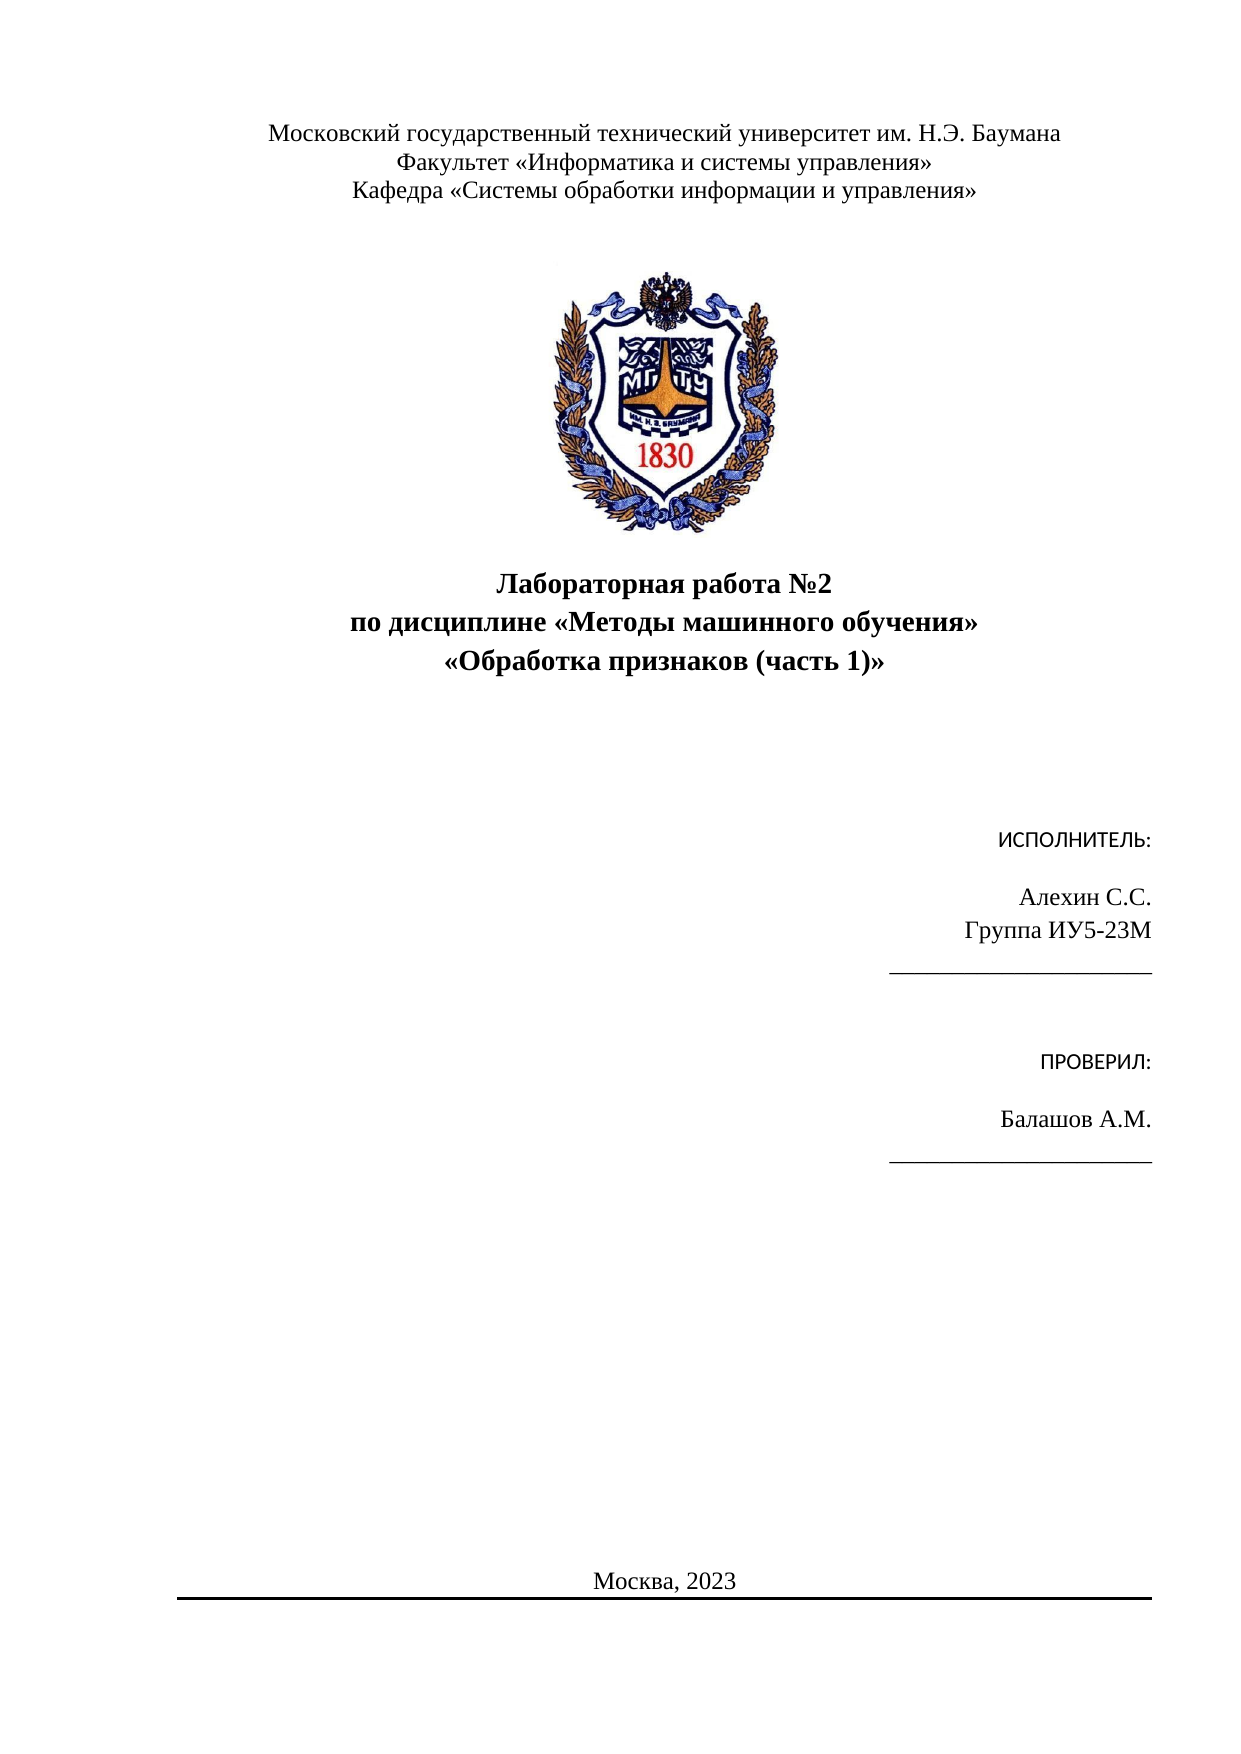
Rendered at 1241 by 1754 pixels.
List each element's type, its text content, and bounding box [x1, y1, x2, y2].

text Кафедра «Системы обработки информации и управления» [177, 176, 1152, 204]
text Москва, 2023 [177, 1566, 1152, 1597]
text _____________________ [177, 948, 1152, 977]
text Лабораторная работа №2 [177, 566, 1152, 599]
text «Обработка признаков (часть 1)» [177, 643, 1152, 677]
text _____________________ [177, 1137, 1152, 1166]
text по дисциплине «Методы машинного обучения» [177, 604, 1152, 638]
picture [548, 261, 781, 538]
text Московский государственный технический университет им. Н.Э. Баумана [177, 118, 1152, 147]
text Балашов А.М. [177, 1104, 1152, 1133]
text Группа ИУ5-23М [177, 915, 1152, 944]
text Факультет «Информатика и системы управления» [177, 147, 1152, 176]
text Алехин С.С. [177, 882, 1152, 911]
